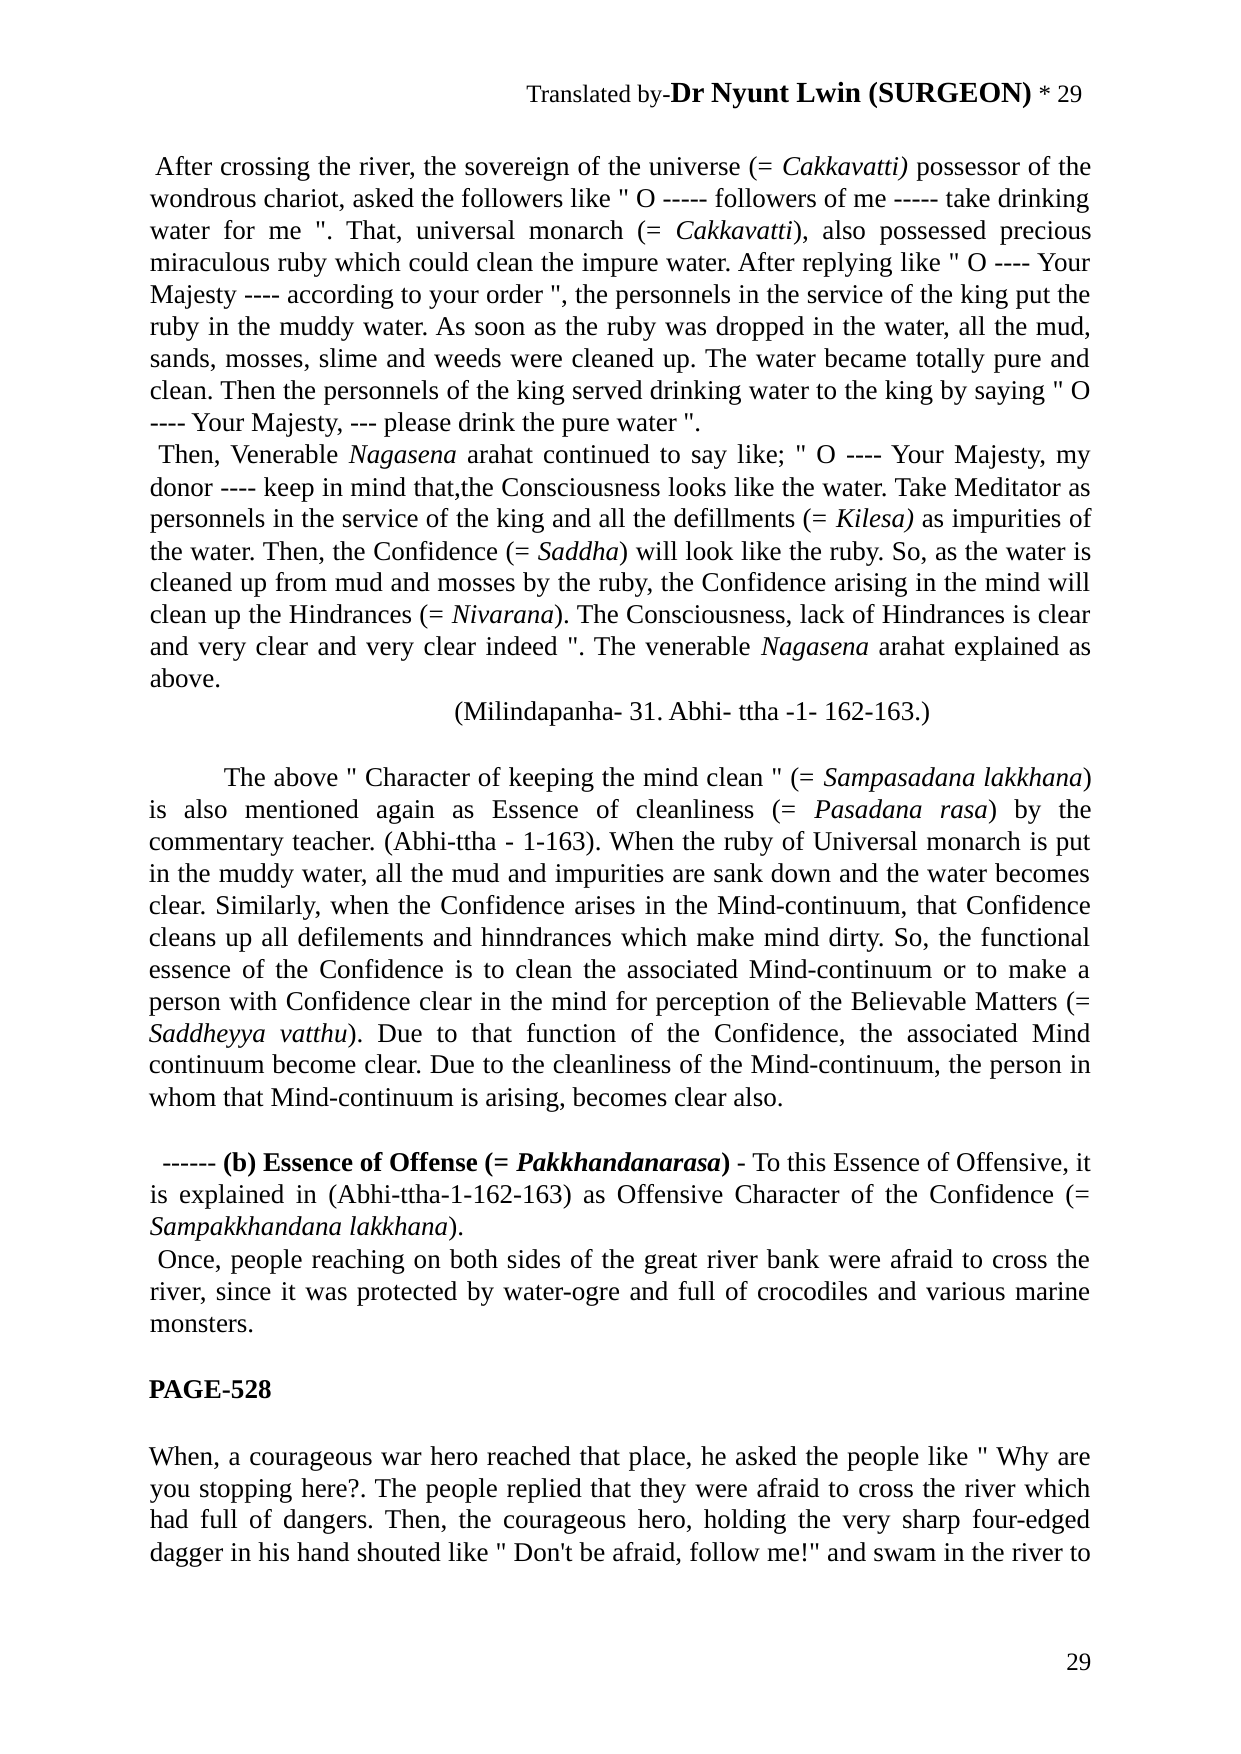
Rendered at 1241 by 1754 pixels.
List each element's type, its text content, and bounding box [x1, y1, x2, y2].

text After crossing the river, the sovereign of the universe (= Cakkavatti) possessor of the wondrous chariot, asked the followers like " O ----- followers of me ----- take drinking water for me ". That, universal monarch (= Cakkavatti), also possessed precious miraculous ruby which could clean the impure water. After replying like " O ---- Your Majesty ---- according to your order ", the personnels in the service of the king put the ruby in the muddy water. As soon as the ruby was dropped in the water, all the mud, sands, mosses, slime and weeds were cleaned up. The water became totally pure and clean. Then the personnels of the king served drinking water to the king by saying " O ---- Your Majesty, --- please drink the pure water ". [148, 150, 1092, 437]
text The above " Character of keeping the mind clean " (= Sampasadana lakkhana) is also mentioned again as Essence of cleanliness (= Pasadana rasa) by the commentary teacher. (Abhi-ttha - 1-163). When the ruby of Universal monarch is put in the muddy water, all the mud and impurities are sank down and the water becomes clear. Similarly, when the Confidence arises in the Mind-continuum, that Confidence cleans up all defilements and hinndrances which make mind dirty. So, the functional essence of the Confidence is to clean the associated Mind-continuum or to make a person with Confidence clear in the mind for perception of the Believable Matters (= Saddheyya vatthu). Due to that function of the Confidence, the associated Mind continuum become clear. Due to the cleanliness of the Mind-continuum, the person in whom that Mind-continuum is arising, becomes clear also. [148, 761, 1092, 1112]
text Then, Venerable Nagasena arahat continued to say like; " O ---- Your Majesty, my donor ---- keep in mind that,the Consciousness looks like the water. Take Meditator as personnels in the service of the king and all the defillments (= Kilesa) as impurities of the water. Then, the Confidence (= Saddha) will look like the ruby. So, as the water is cleaned up from mud and mosses by the ruby, the Confidence arising in the mind will clean up the Hindrances (= Nivarana). The Consciousness, lack of Hindrances is clear and very clear and very clear indeed ". The venerable Nagasena arahat explained as above. [148, 439, 1092, 694]
text ------ (b) Essence of Offense (= Pakkhandanarasa) - To this Essence of Offensive, it is explained in (Abhi-ttha-1-162-163) as Offensive Character of the Confidence (= Sampakkhandana lakkhana). [148, 1147, 1092, 1242]
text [148, 1440, 1092, 1567]
text (Milindapanha- 31. Abhi- ttha -1- 162-163.) [148, 695, 1092, 726]
subtitle PAGE-528 [148, 1373, 1091, 1404]
text Once, people reaching on both sides of the great river bank were afraid to cross the river, since it was protected by water-ogre and full of crocodiles and various marine monsters. [148, 1243, 1092, 1338]
